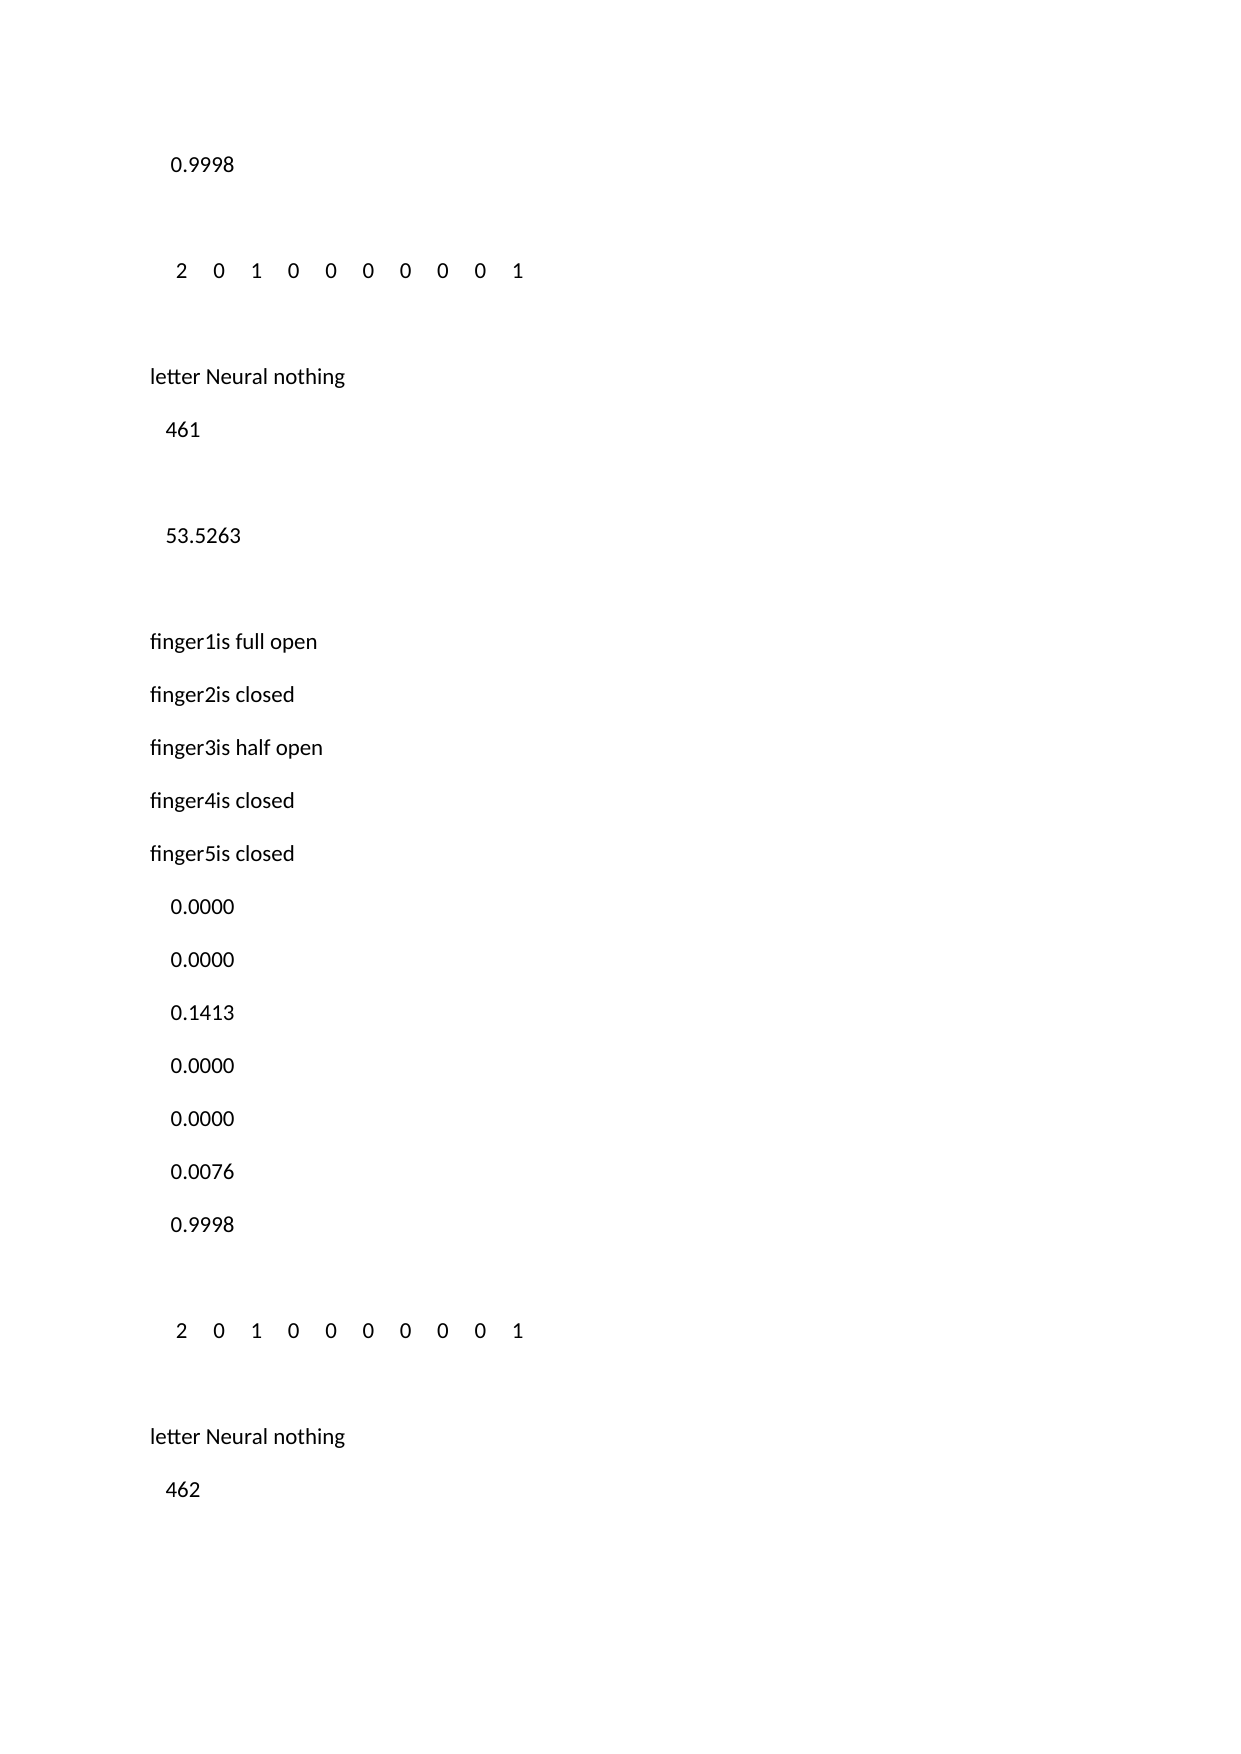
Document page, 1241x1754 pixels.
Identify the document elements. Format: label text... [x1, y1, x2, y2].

text finger1is full open [150, 627, 1090, 655]
text 0.9998 [150, 1210, 1090, 1238]
text 0.9998 [150, 150, 1090, 178]
text finger4is closed [150, 786, 1090, 814]
text 53.5263 [150, 521, 1090, 549]
text 2 0 1 0 0 0 0 0 0 1 [150, 256, 1090, 284]
text finger2is closed [150, 680, 1090, 708]
text 0.0076 [150, 1157, 1090, 1185]
text 462 [150, 1476, 1090, 1503]
text letter Neural nothing [150, 362, 1090, 390]
text finger3is half open [150, 733, 1090, 761]
text 0.0000 [150, 892, 1090, 920]
text 0.0000 [150, 1051, 1090, 1079]
text letter Neural nothing [150, 1422, 1090, 1451]
text 0.0000 [150, 1104, 1090, 1132]
text finger5is closed [150, 839, 1090, 867]
text 2 0 1 0 0 0 0 0 0 1 [150, 1316, 1090, 1344]
text 0.1413 [150, 998, 1090, 1026]
text 0.0000 [150, 945, 1090, 973]
text 461 [150, 415, 1090, 443]
